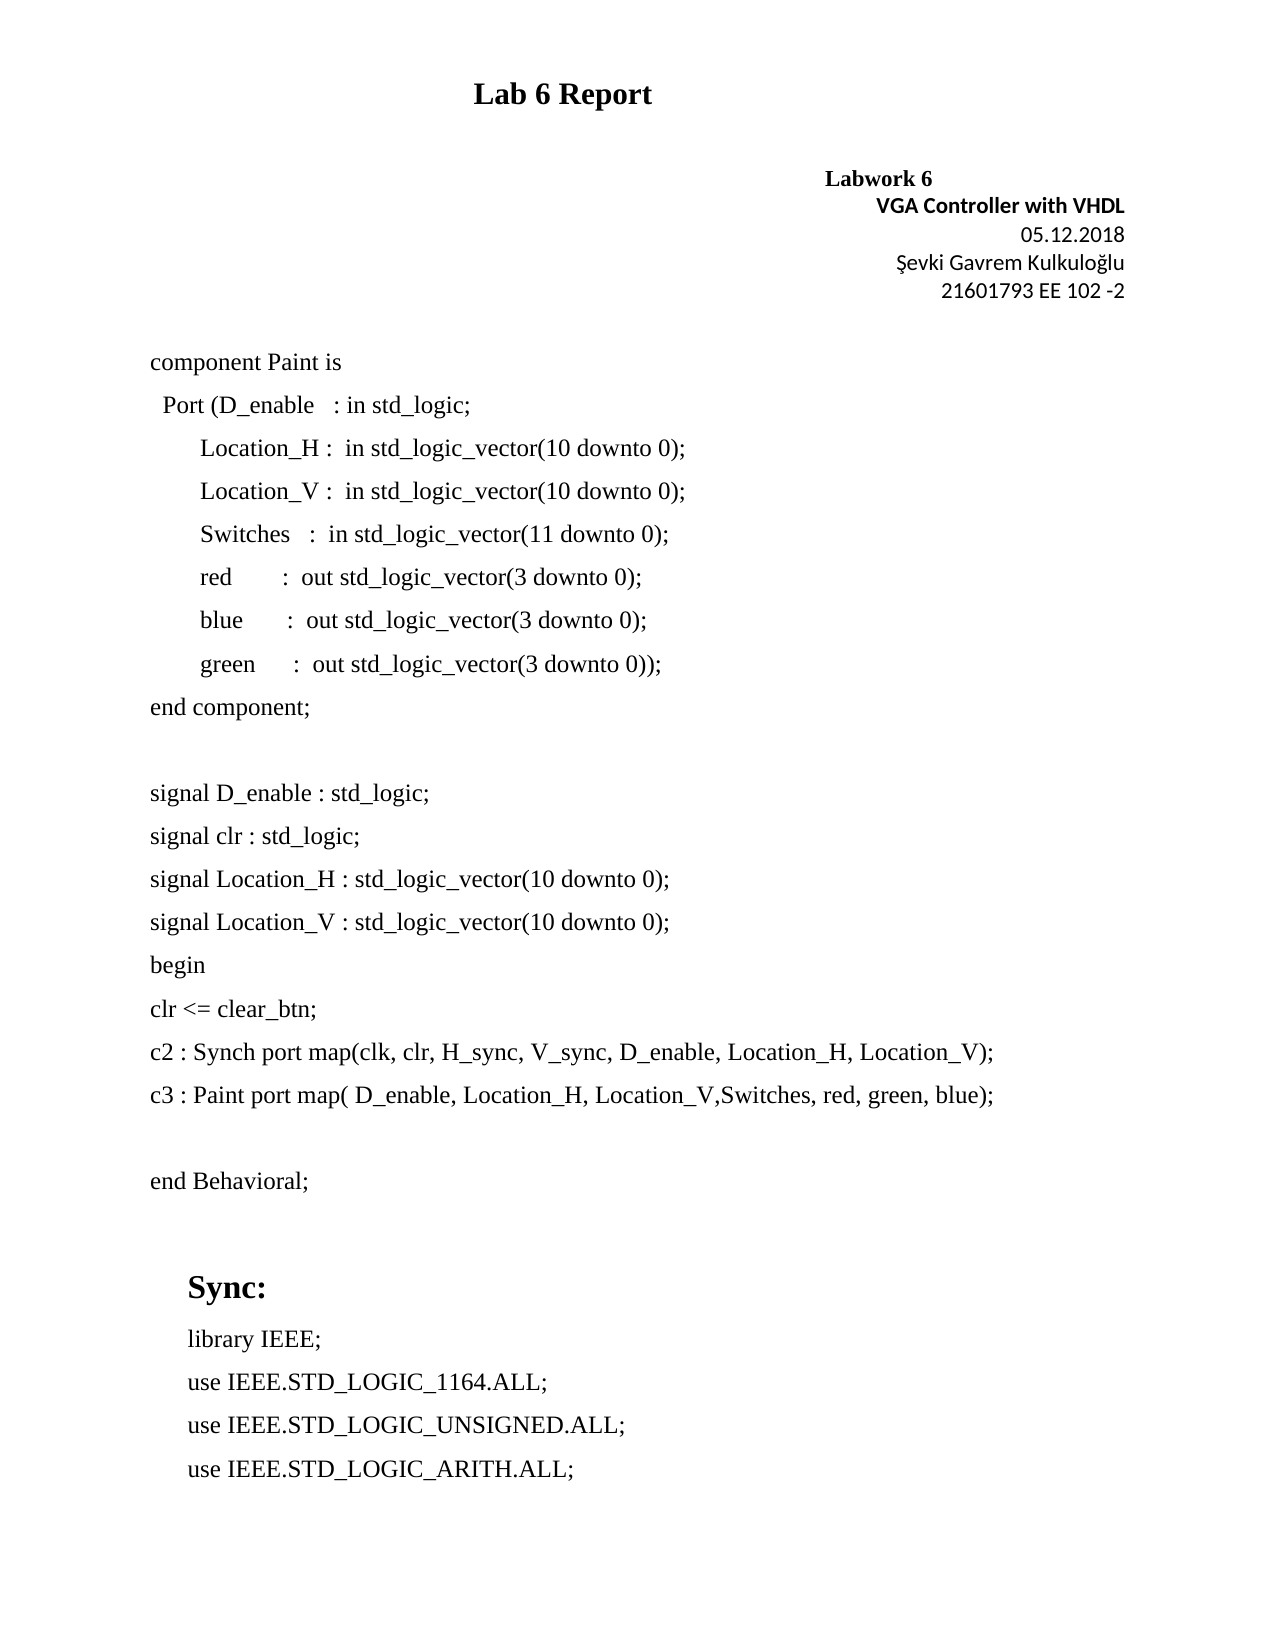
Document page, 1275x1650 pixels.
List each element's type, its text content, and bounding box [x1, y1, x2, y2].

text signal Location_H : std_logic_vector(10 downto 0); [150, 864, 1125, 893]
text use IEEE.STD_LOGIC_ARITH.ALL; [187, 1454, 1125, 1482]
text Sync: [187, 1267, 1125, 1305]
text c2 : Synch port map(clk, clr, H_sync, V_sync, D_enable, Location_H, Location_V); [150, 1037, 1125, 1066]
text blue : out std_logic_vector(3 downto 0); [150, 606, 1125, 634]
text Location_V : in std_logic_vector(10 downto 0); [150, 476, 1125, 505]
text c3 : Paint port map( D_enable, Location_H, Location_V,Switches, red, green, blue); [150, 1080, 1125, 1109]
text use IEEE.STD_LOGIC_UNSIGNED.ALL; [187, 1411, 1125, 1439]
text signal clr : std_logic; [150, 821, 1125, 850]
text end Behavioral; [150, 1166, 1125, 1195]
text clr <= clear_btn; [150, 994, 1125, 1022]
text red : out std_logic_vector(3 downto 0); [150, 562, 1125, 591]
text signal D_enable : std_logic; [150, 778, 1125, 807]
text signal Location_V : std_logic_vector(10 downto 0); [150, 907, 1125, 936]
text begin [150, 951, 1125, 979]
text use IEEE.STD_LOGIC_1164.ALL; [187, 1367, 1125, 1396]
text Switches : in std_logic_vector(11 downto 0); [150, 519, 1125, 548]
text end component; [150, 692, 1125, 721]
text library IEEE; [187, 1324, 1125, 1353]
text Port (D_enable : in std_logic; [150, 390, 1125, 419]
text green : out std_logic_vector(3 downto 0)); [150, 649, 1125, 677]
text component Paint is [150, 347, 1125, 376]
text Location_H : in std_logic_vector(10 downto 0); [150, 433, 1125, 462]
